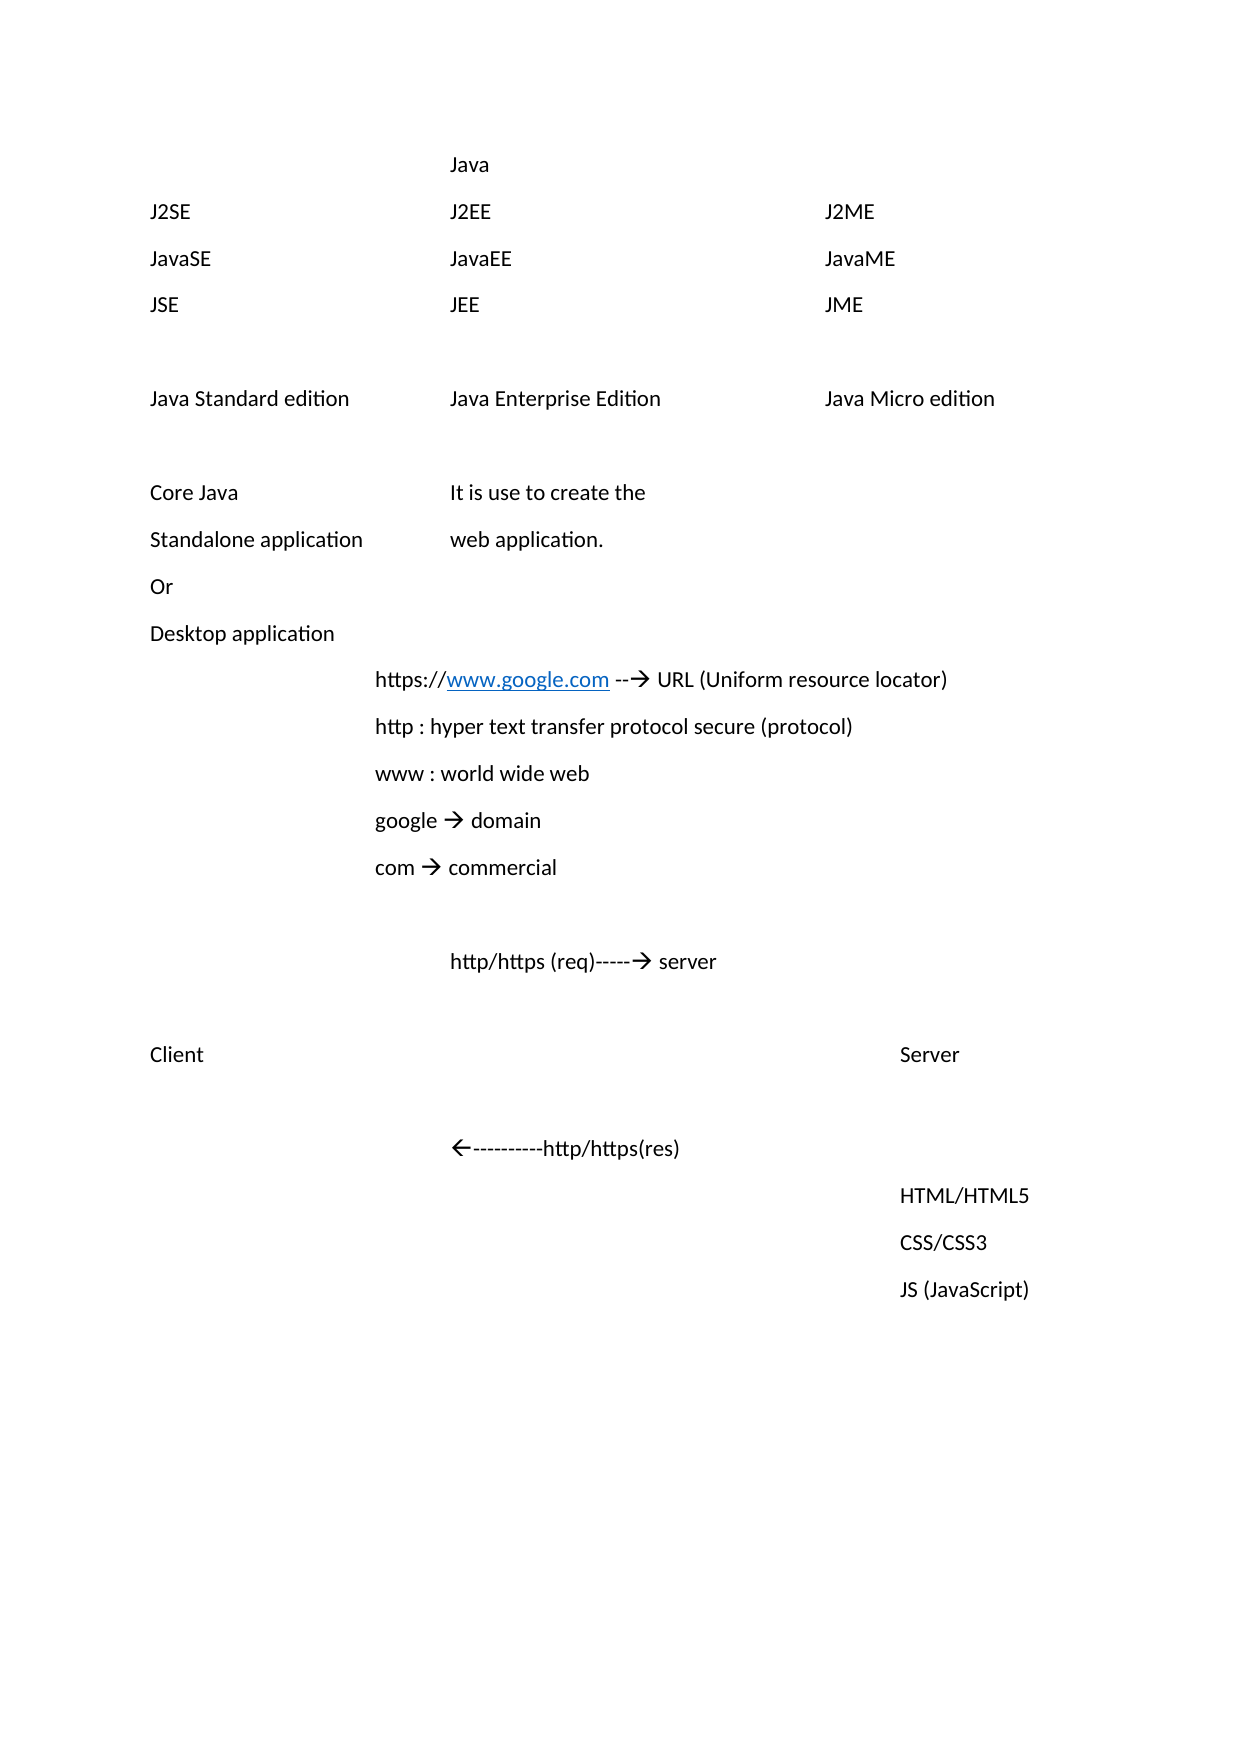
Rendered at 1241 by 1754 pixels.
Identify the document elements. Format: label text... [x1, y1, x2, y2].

text HTML/HTML5 [150, 1181, 1090, 1209]
text Desktop application [150, 619, 1090, 647]
text www : world wide web [150, 759, 1090, 787]
text CSS/CSS3 [150, 1228, 1090, 1256]
text Core Java It is use to create the [150, 478, 1090, 506]
text com commercial [150, 853, 1090, 881]
text https://www.google.com -- URL (Uniform resource locator) [150, 666, 1090, 694]
text google domain [150, 806, 1090, 834]
text Java Standard edition Java Enterprise Edition Java Micro edition [150, 384, 1090, 412]
text Java [150, 150, 1090, 178]
text Or [150, 572, 1090, 600]
text J2SE J2EE J2ME [150, 197, 1090, 225]
text JS (JavaScript) [150, 1275, 1090, 1303]
text http/https (req)----- server [150, 947, 1090, 975]
text Client Server [150, 1041, 1090, 1069]
text http : hyper text transfer protocol secure (protocol) [150, 712, 1090, 741]
text Standalone application web application. [150, 525, 1090, 553]
text ----------http/https(res) [150, 1134, 1090, 1162]
text JavaSE JavaEE JavaME [150, 244, 1090, 272]
text JSE JEE JME [150, 291, 1090, 319]
